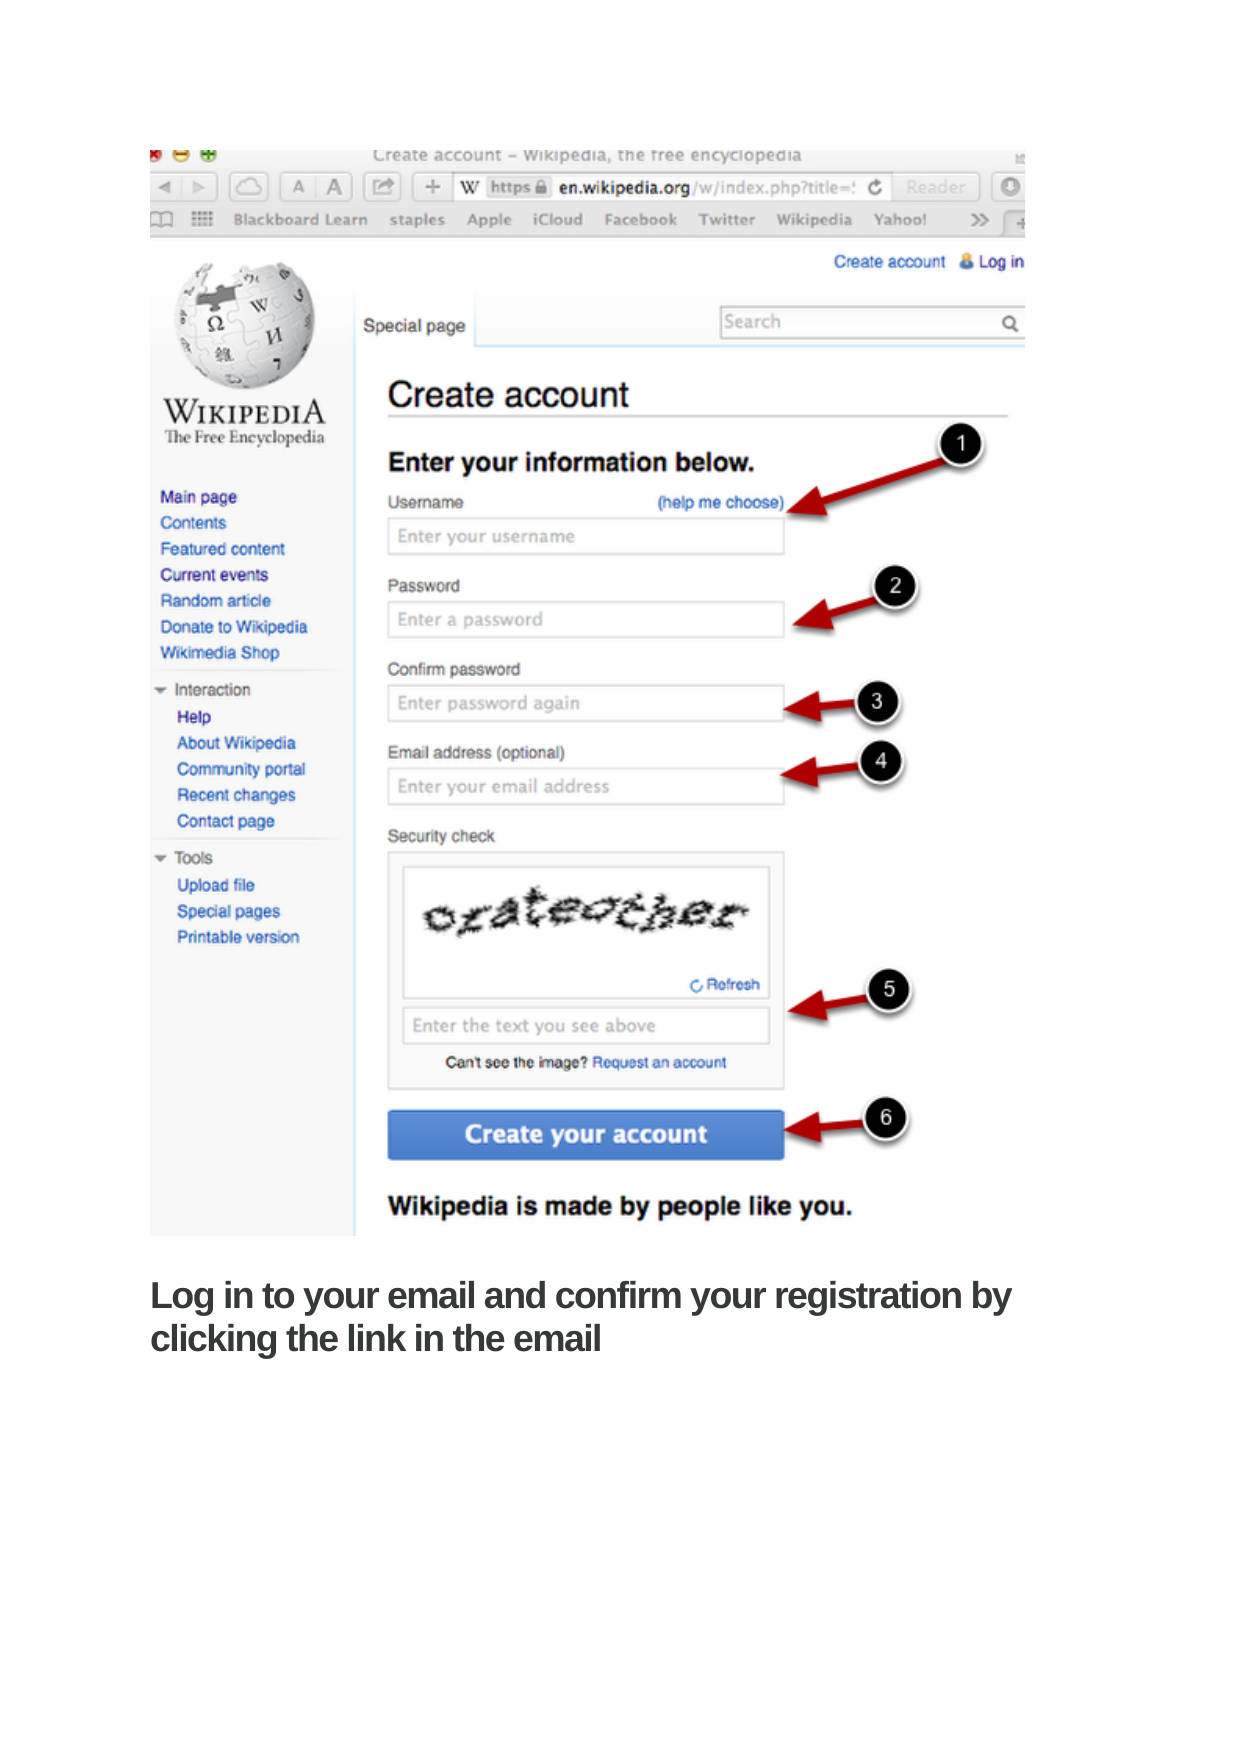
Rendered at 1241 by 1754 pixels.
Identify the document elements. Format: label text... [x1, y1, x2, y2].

subtitle Log in to your email and confirm your registration by clicking the link in the email [150, 1273, 1090, 1360]
picture [150, 150, 1025, 1236]
